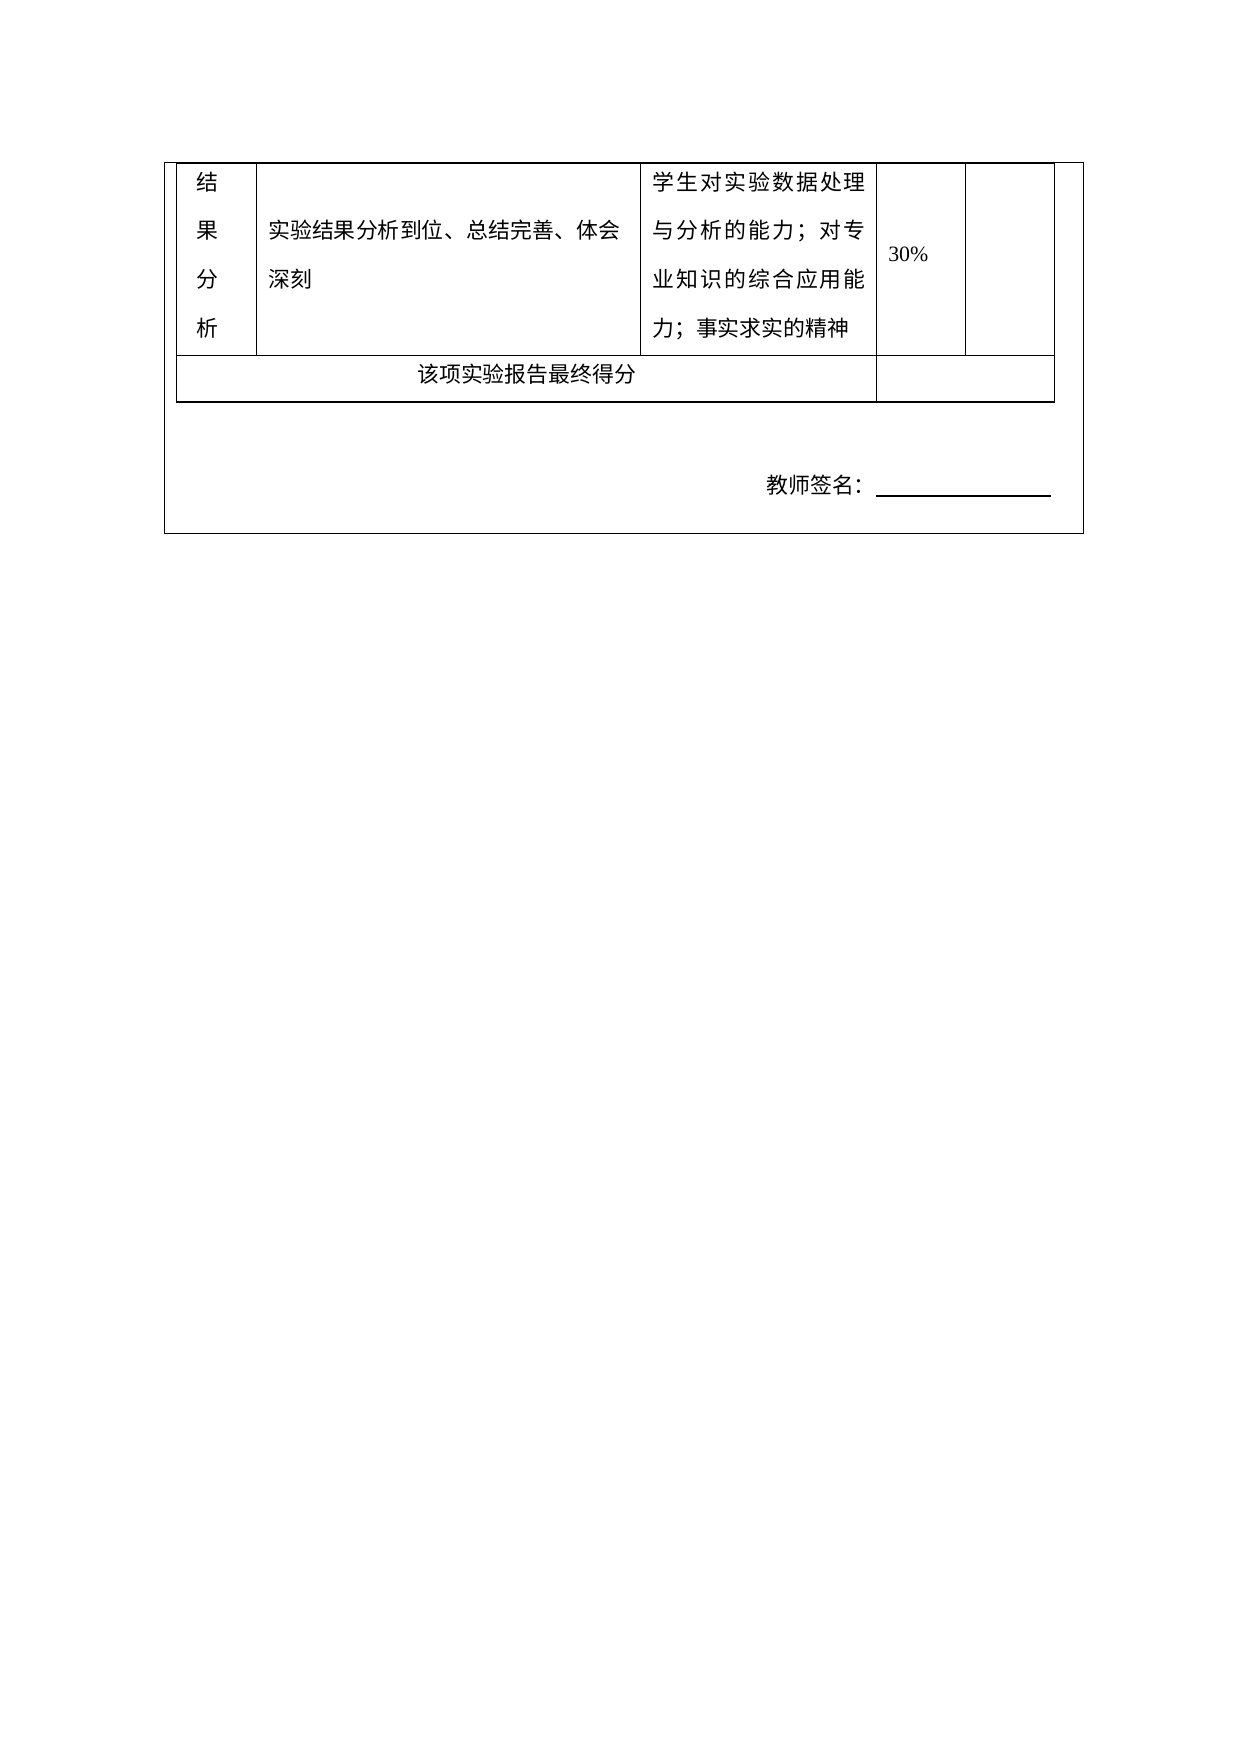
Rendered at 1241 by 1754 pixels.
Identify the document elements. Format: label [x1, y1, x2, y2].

table_cell [165, 163, 1083, 532]
